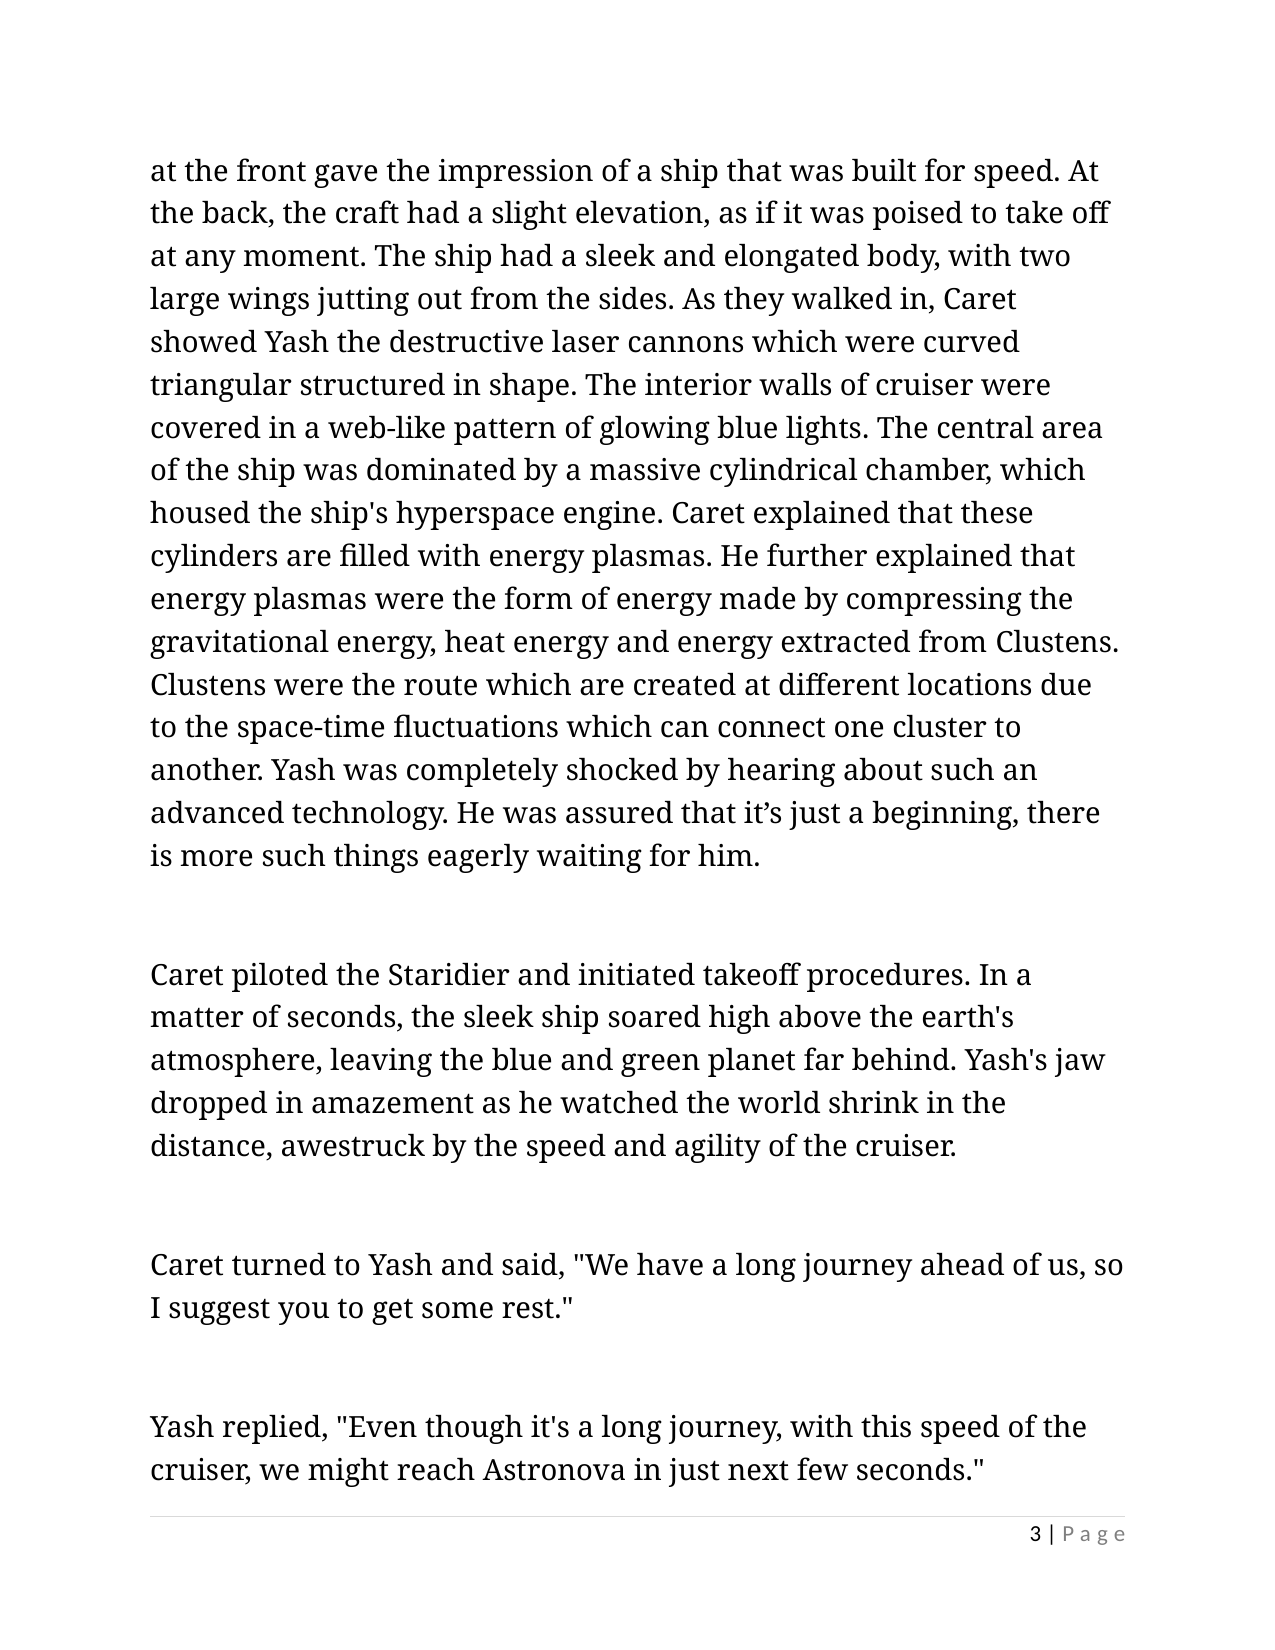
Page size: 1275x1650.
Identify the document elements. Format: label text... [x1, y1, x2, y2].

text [150, 150, 1125, 875]
text Yash replied, "Even though it's a long journey, with this speed of the cruiser, we might reach Astronova in just next few seconds." [150, 1406, 1125, 1488]
text Caret turned to Yash and said, "We have a long journey ahead of us, so I suggest you to get some rest." [150, 1244, 1125, 1327]
text Caret piloted the Staridier and initiated takeoff procedures. In a matter of seconds, the sleek ship soared high above the earth's atmosphere, leaving the blue and green planet far behind. Yash's jaw dropped in amazement as he watched the world shrink in the distance, awestruck by the speed and agility of the cruiser. [150, 954, 1125, 1165]
